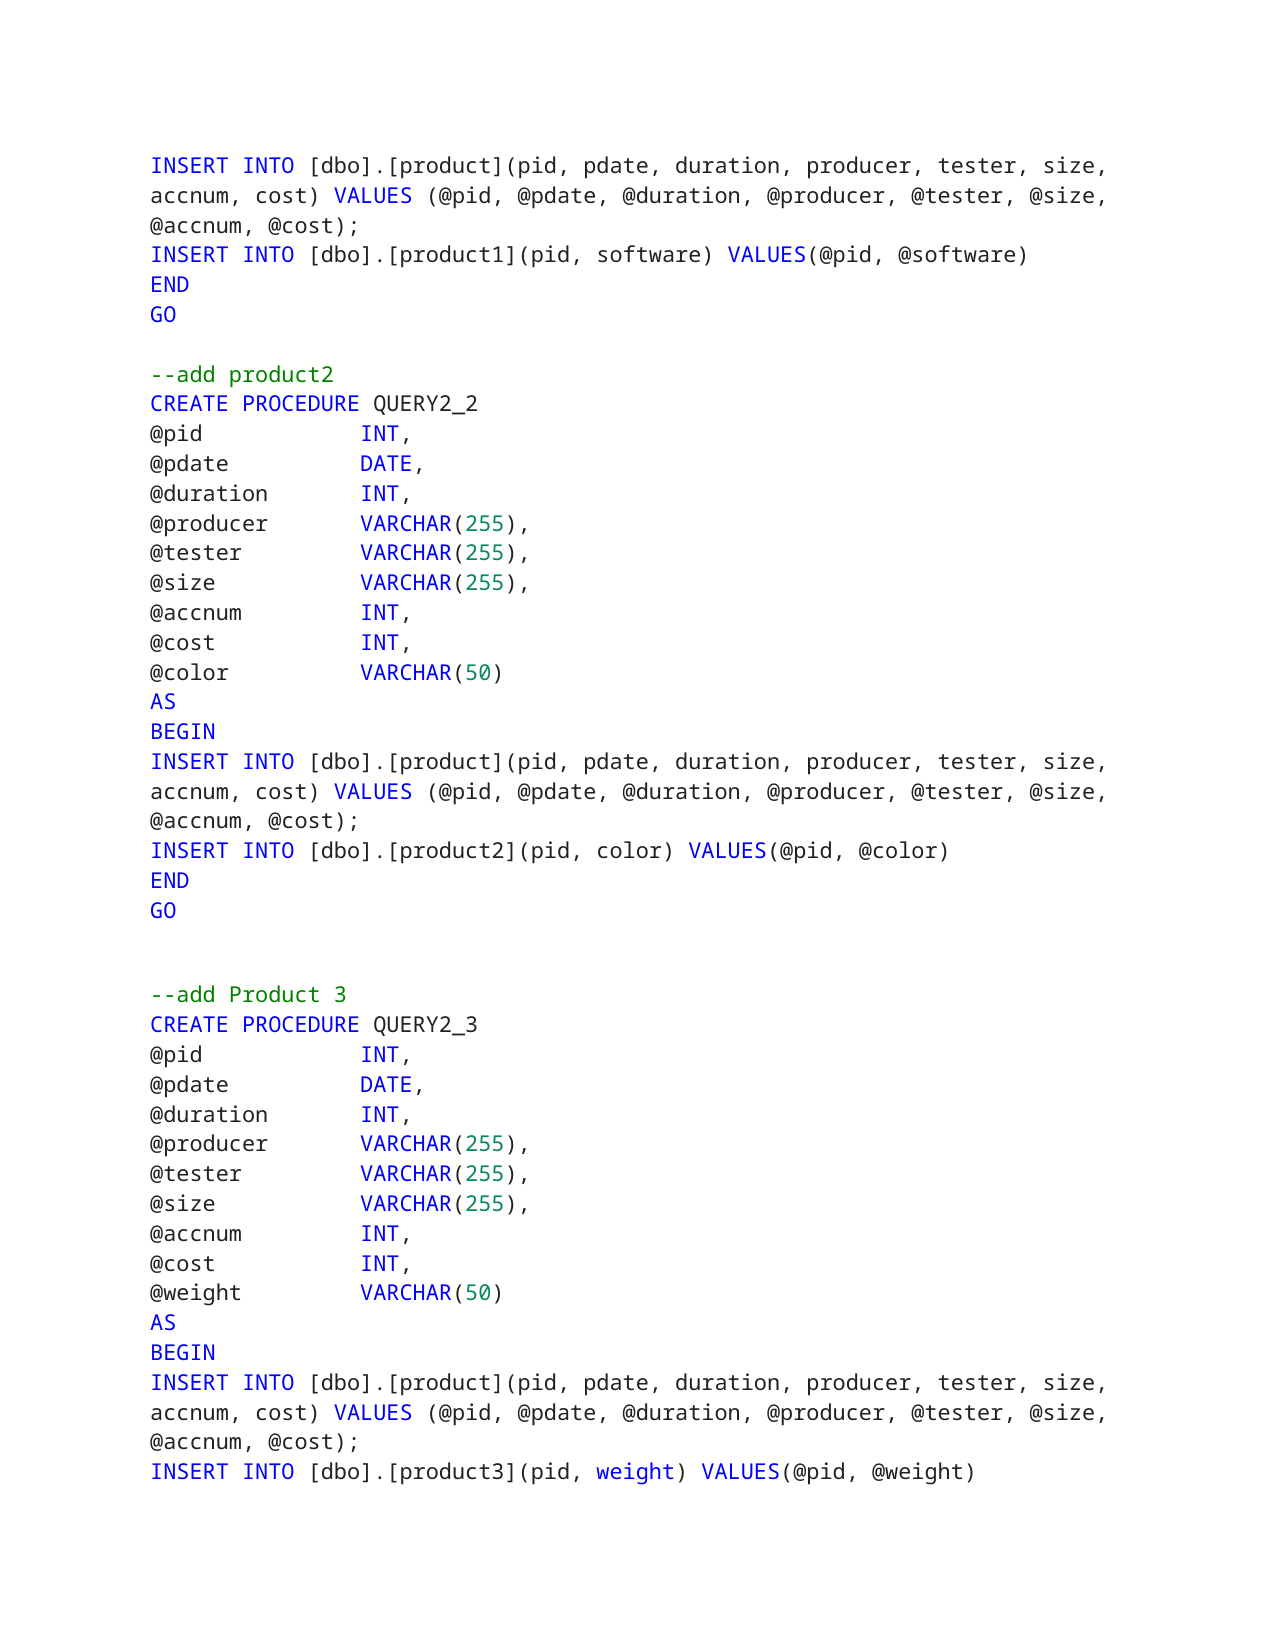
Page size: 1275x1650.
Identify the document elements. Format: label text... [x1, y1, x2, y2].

text @accnum INT, [150, 1218, 1125, 1247]
text BEGIN [150, 1337, 1125, 1367]
text @color VARCHAR(50) [150, 656, 1125, 686]
text INSERT INTO [dbo].[product](pid, pdate, duration, producer, tester, size, accnum, cost) VALUES (@pid, @pdate, @duration, @producer, @tester, @size, @accnum, @cost); [150, 746, 1125, 835]
text INSERT INTO [dbo].[product3](pid, weight) VALUES(@pid, @weight) [150, 1456, 1125, 1486]
text @size VARCHAR(255), [150, 567, 1125, 597]
text @pdate DATE, [150, 448, 1125, 478]
text INSERT INTO [dbo].[product](pid, pdate, duration, producer, tester, size, accnum, cost) VALUES (@pid, @pdate, @duration, @producer, @tester, @size, @accnum, @cost); [150, 150, 1125, 239]
text @duration INT, [150, 478, 1125, 507]
text @size VARCHAR(255), [150, 1188, 1125, 1218]
text @producer VARCHAR(255), [150, 1128, 1125, 1158]
text @accnum INT, [150, 597, 1125, 627]
text --add Product 3 [150, 979, 1125, 1009]
text INSERT INTO [dbo].[product](pid, pdate, duration, producer, tester, size, accnum, cost) VALUES (@pid, @pdate, @duration, @producer, @tester, @size, @accnum, @cost); [150, 1367, 1125, 1456]
text GO [150, 299, 1125, 329]
text AS [150, 1307, 1125, 1337]
text INSERT INTO [dbo].[product1](pid, software) VALUES(@pid, @software) [150, 239, 1125, 269]
text @cost INT, [150, 627, 1125, 656]
text @duration INT, [150, 1098, 1125, 1128]
text @tester VARCHAR(255), [150, 1158, 1125, 1188]
text @cost INT, [150, 1247, 1125, 1277]
text @producer VARCHAR(255), [150, 507, 1125, 537]
text END [150, 269, 1125, 299]
text CREATE PROCEDURE QUERY2_3 [150, 1009, 1125, 1039]
text @pdate DATE, [150, 1069, 1125, 1098]
text INSERT INTO [dbo].[product2](pid, color) VALUES(@pid, @color) [150, 835, 1125, 865]
text END [150, 865, 1125, 895]
text BEGIN [150, 716, 1125, 746]
text @tester VARCHAR(255), [150, 537, 1125, 567]
text @weight VARCHAR(50) [150, 1277, 1125, 1307]
text @pid INT, [150, 1039, 1125, 1069]
text AS [150, 686, 1125, 716]
text --add product2 [150, 358, 1125, 388]
text CREATE PROCEDURE QUERY2_2 [150, 388, 1125, 418]
text GO [150, 895, 1125, 924]
text @pid INT, [150, 418, 1125, 448]
